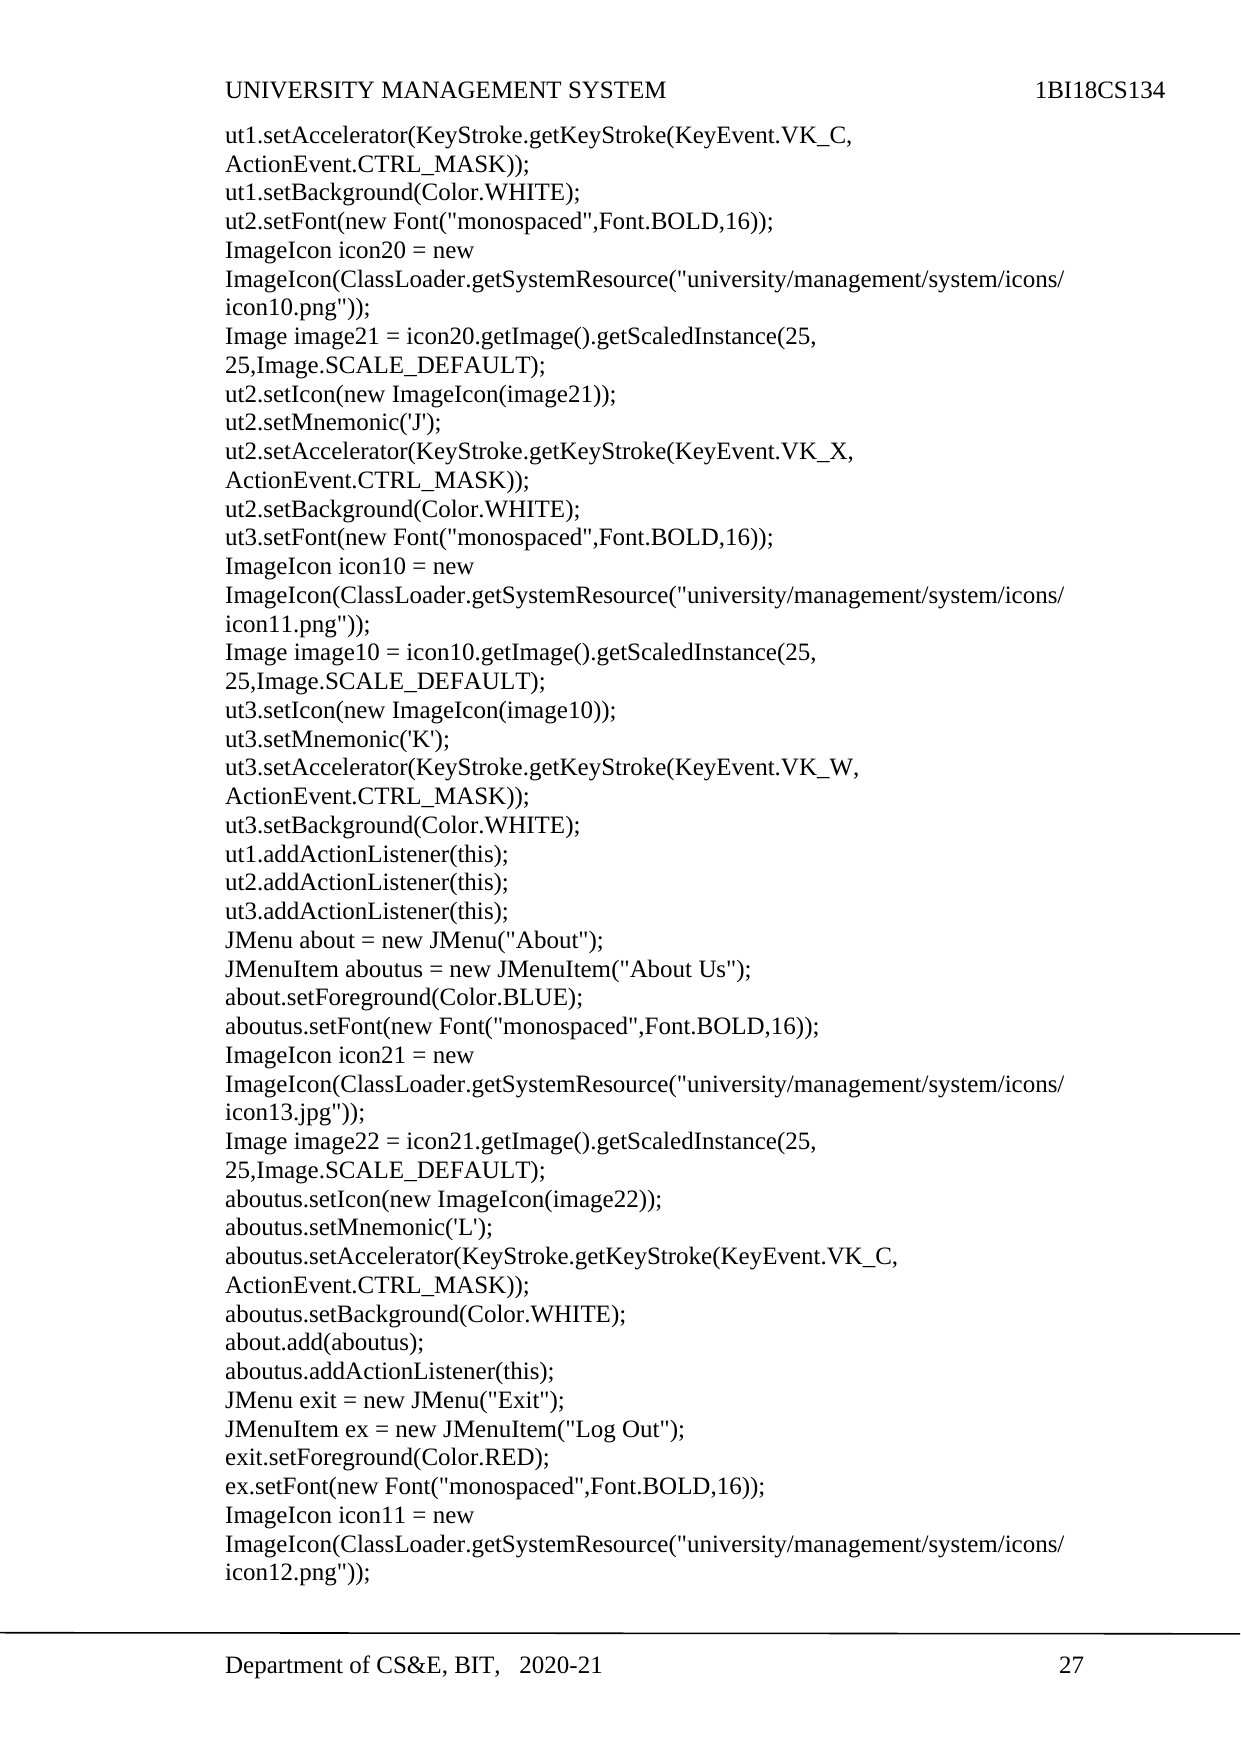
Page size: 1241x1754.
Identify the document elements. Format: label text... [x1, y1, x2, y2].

text aboutus.setIcon(new ImageIcon(image22)); [225, 1184, 1090, 1212]
text ImageIcon icon21 = new ImageIcon(ClassLoader.getSystemResource("university/management/system/icons/icon13.jpg")); [225, 1040, 1090, 1126]
text ut2.setMnemonic('J'); [225, 407, 1090, 436]
text JMenuItem aboutus = new JMenuItem("About Us"); [225, 954, 1090, 982]
text ut2.setIcon(new ImageIcon(image21)); [225, 379, 1090, 407]
text exit.setForeground(Color.RED); [225, 1442, 1090, 1471]
text ut3.setFont(new Font("monospaced",Font.BOLD,16)); [225, 522, 1090, 551]
text ut1.setBackground(Color.WHITE); [225, 177, 1090, 206]
text ut1.setAccelerator(KeyStroke.getKeyStroke(KeyEvent.VK_C, ActionEvent.CTRL_MASK)); [225, 120, 1090, 177]
text about.setForeground(Color.BLUE); [225, 982, 1090, 1011]
text ut3.addActionListener(this); [225, 896, 1090, 925]
text ImageIcon icon11 = new ImageIcon(ClassLoader.getSystemResource("university/management/system/icons/icon12.png")); [225, 1500, 1090, 1586]
text aboutus.addActionListener(this); [225, 1356, 1090, 1385]
text ut2.addActionListener(this); [225, 867, 1090, 896]
text ut2.setAccelerator(KeyStroke.getKeyStroke(KeyEvent.VK_X, ActionEvent.CTRL_MASK)); [225, 436, 1090, 494]
text JMenu about = new JMenu("About"); [225, 925, 1090, 954]
text ut3.setIcon(new ImageIcon(image10)); [225, 695, 1090, 724]
text aboutus.setAccelerator(KeyStroke.getKeyStroke(KeyEvent.VK_C, ActionEvent.CTRL_MASK)); [225, 1241, 1090, 1299]
text ut1.addActionListener(this); [225, 839, 1090, 867]
text aboutus.setBackground(Color.WHITE); [225, 1299, 1090, 1327]
text Image image21 = icon20.getImage().getScaledInstance(25, 25,Image.SCALE_DEFAULT); [225, 321, 1090, 379]
text Image image22 = icon21.getImage().getScaledInstance(25, 25,Image.SCALE_DEFAULT); [225, 1126, 1090, 1184]
text ut2.setFont(new Font("monospaced",Font.BOLD,16)); [225, 206, 1090, 235]
text JMenuItem ex = new JMenuItem("Log Out"); [225, 1414, 1090, 1442]
text ex.setFont(new Font("monospaced",Font.BOLD,16)); [225, 1471, 1090, 1500]
text about.add(aboutus); [225, 1327, 1090, 1356]
text ImageIcon icon20 = new ImageIcon(ClassLoader.getSystemResource("university/management/system/icons/icon10.png")); [225, 235, 1090, 321]
text ut3.setMnemonic('K'); [225, 724, 1090, 752]
text ImageIcon icon10 = new ImageIcon(ClassLoader.getSystemResource("university/management/system/icons/icon11.png")); [225, 551, 1090, 637]
text Image image10 = icon10.getImage().getScaledInstance(25, 25,Image.SCALE_DEFAULT); [225, 637, 1090, 695]
text ut3.setBackground(Color.WHITE); [225, 810, 1090, 839]
text ut2.setBackground(Color.WHITE); [225, 494, 1090, 522]
text JMenu exit = new JMenu("Exit"); [225, 1385, 1090, 1414]
text aboutus.setMnemonic('L'); [225, 1212, 1090, 1241]
text ut3.setAccelerator(KeyStroke.getKeyStroke(KeyEvent.VK_W, ActionEvent.CTRL_MASK)); [225, 752, 1090, 810]
text aboutus.setFont(new Font("monospaced",Font.BOLD,16)); [225, 1011, 1090, 1040]
